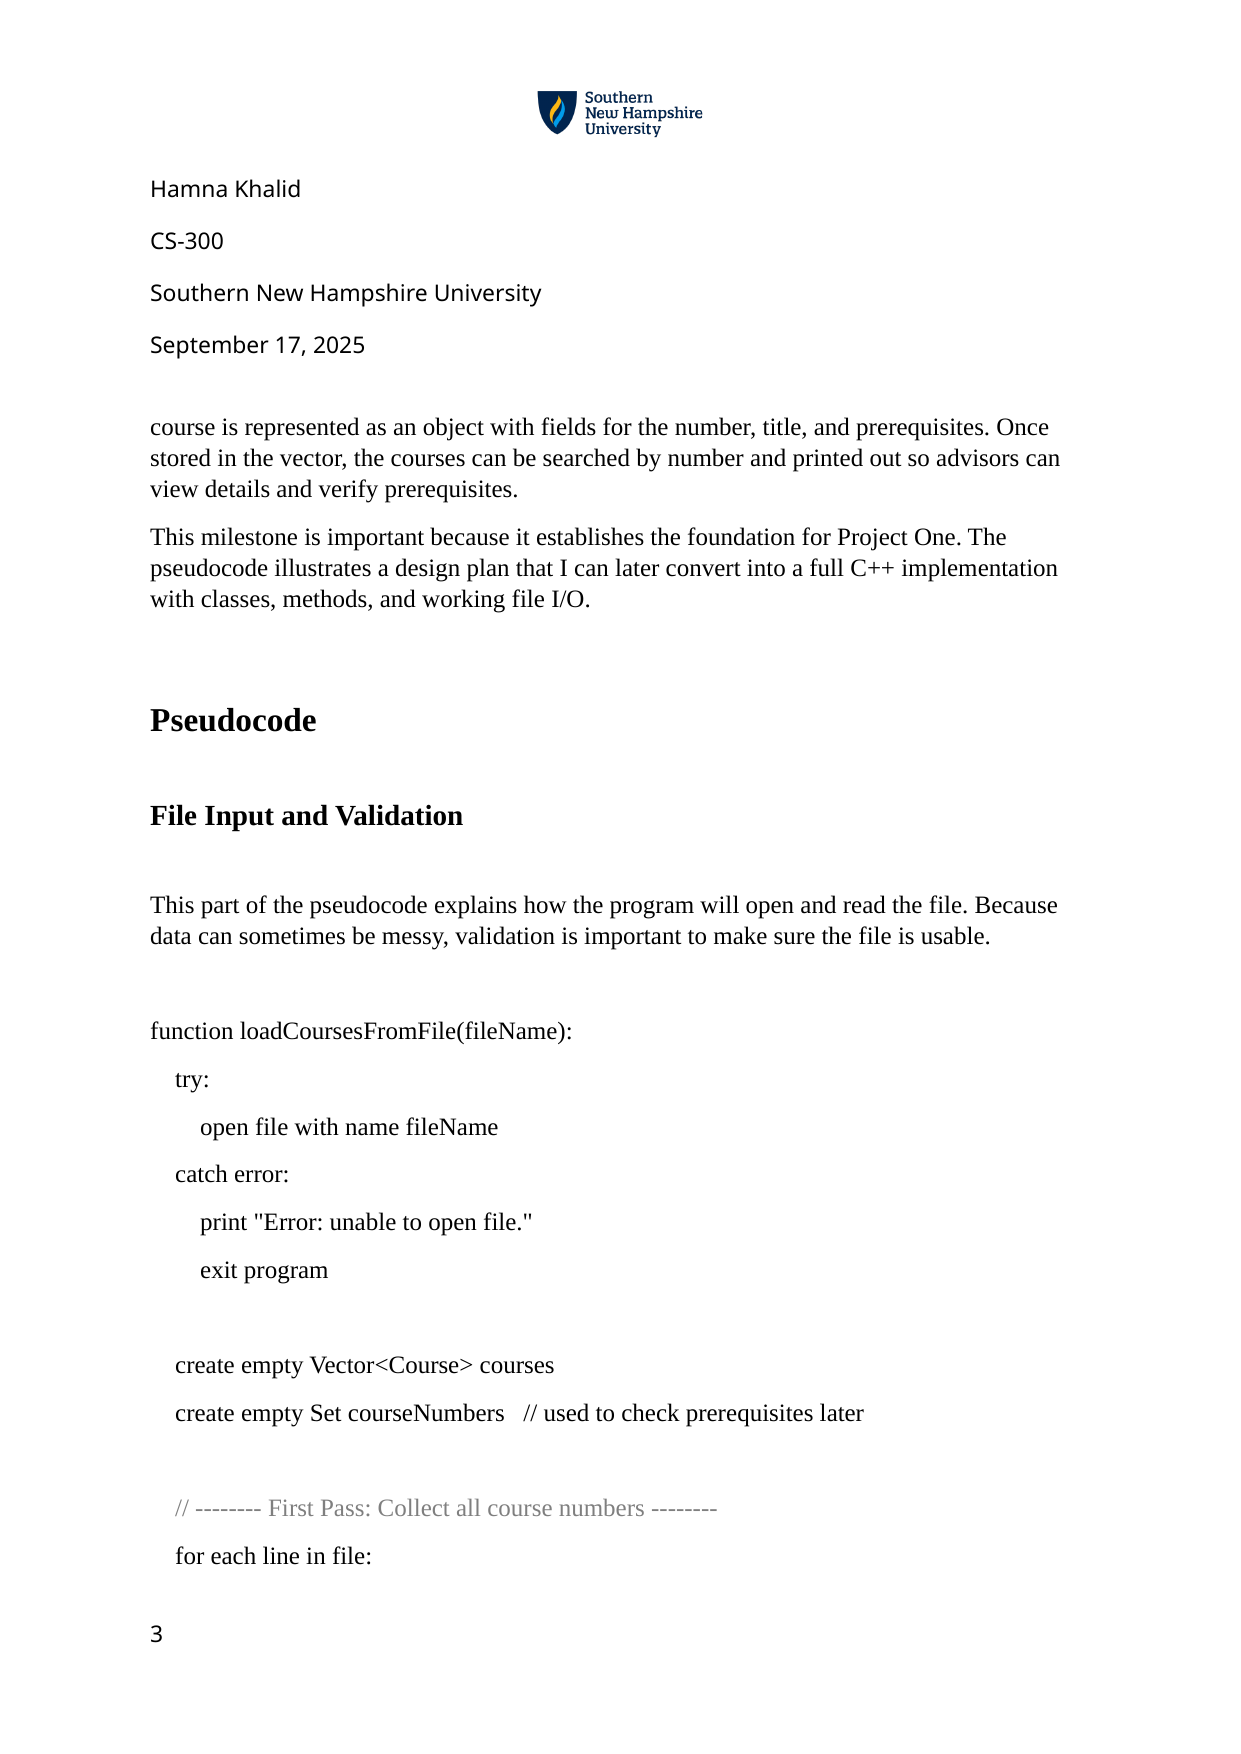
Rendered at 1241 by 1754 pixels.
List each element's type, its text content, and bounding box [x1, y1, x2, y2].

subtitle Pseudocode [150, 700, 1090, 739]
subtitle File Input and Validation [150, 798, 1090, 831]
text for each line in file: [150, 1541, 1090, 1570]
text This milestone is important because it establishes the foundation for Project One. The pseudocode illustrates a design plan that I can later convert into a full C++ implementation with classes, methods, and working file I/O. [150, 522, 1090, 613]
text This part of the pseudocode explains how the program will open and read the file. Because data can sometimes be messy, validation is important to make sure the file is usable. [150, 890, 1090, 950]
text function loadCoursesFromFile(fileName): [150, 1016, 1090, 1045]
text create empty Set courseNumbers // used to check prerequisites later [150, 1398, 1090, 1427]
text catch error: [150, 1159, 1090, 1188]
text print "Error: unable to open file." [150, 1207, 1090, 1236]
text try: [150, 1064, 1090, 1093]
text // -------- First Pass: Collect all course numbers -------- [150, 1493, 1090, 1522]
text create empty Vector<Course> courses [150, 1350, 1090, 1379]
picture [529, 73, 711, 152]
text open file with name fileName [150, 1112, 1090, 1141]
text exit program [150, 1255, 1090, 1284]
